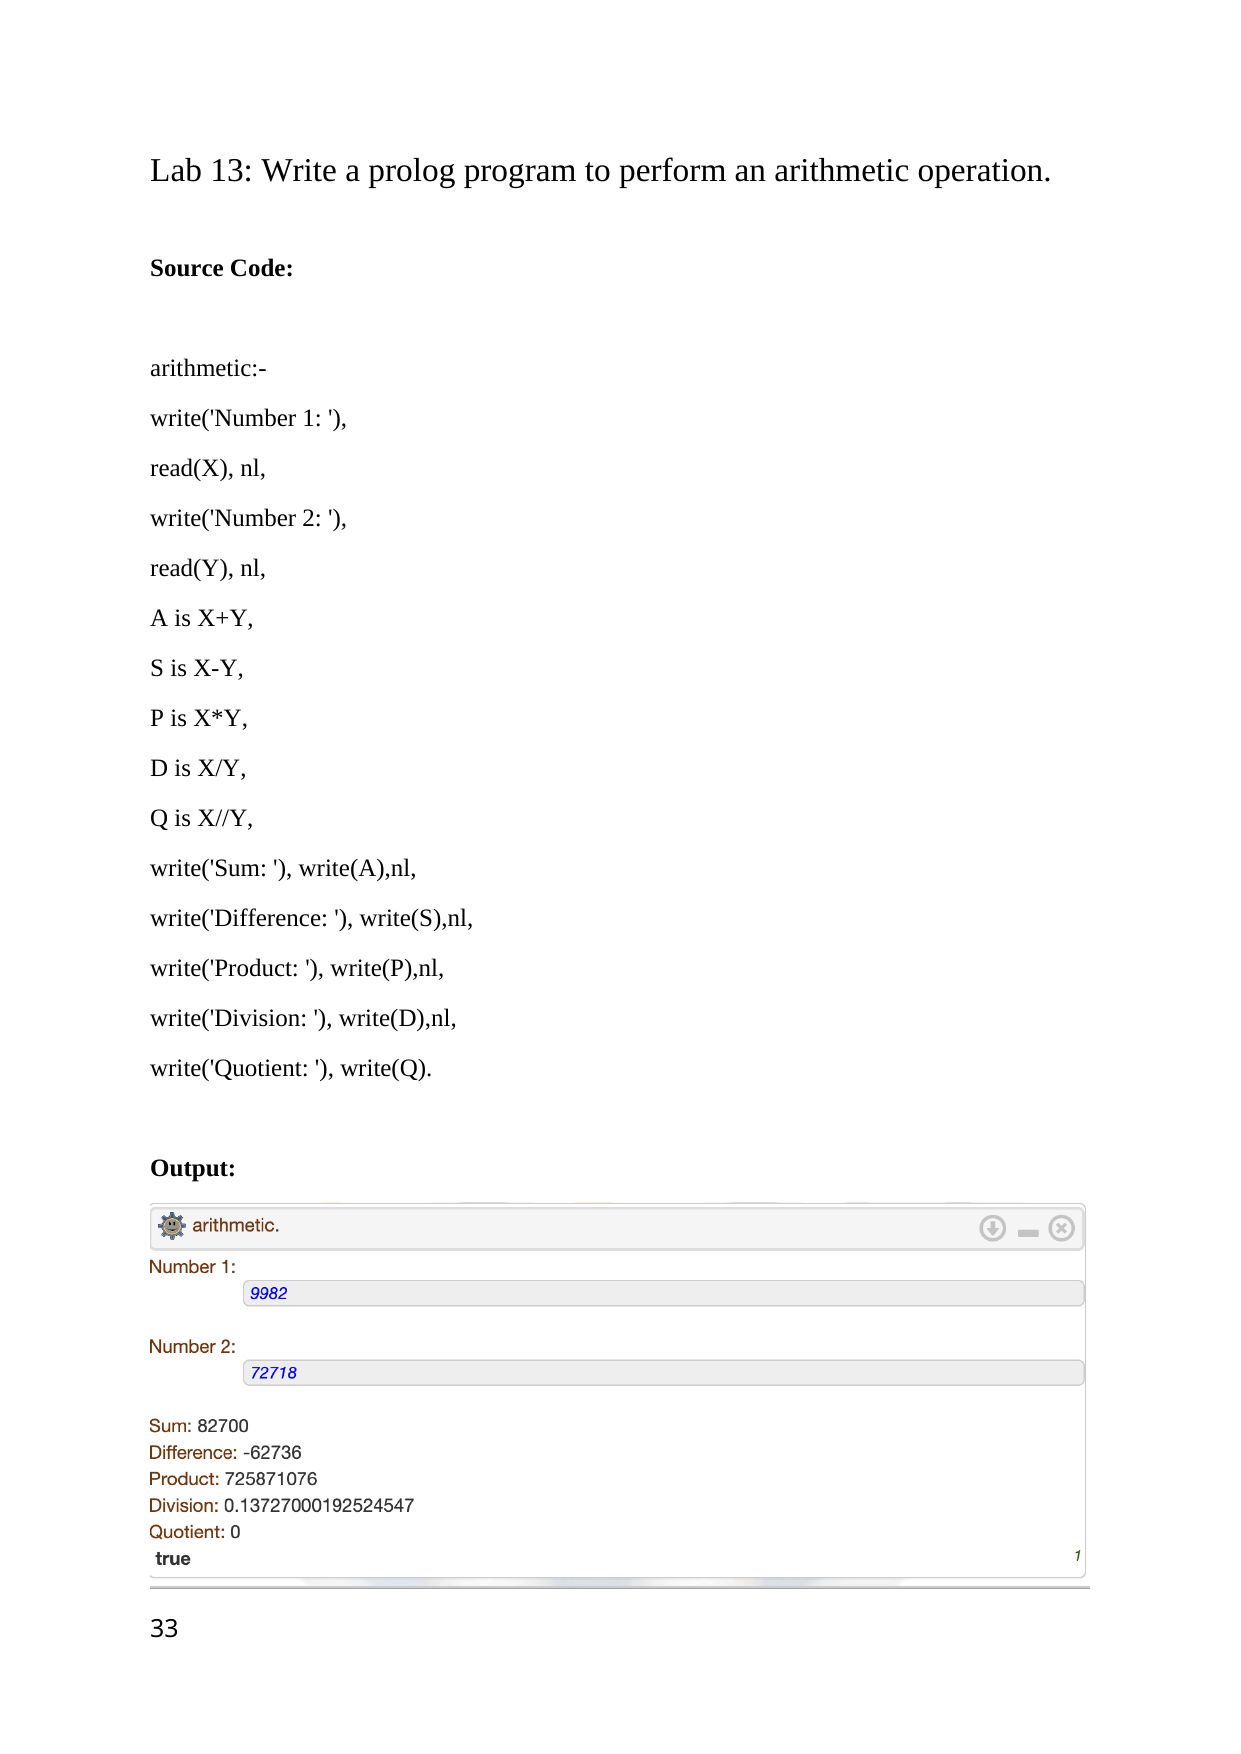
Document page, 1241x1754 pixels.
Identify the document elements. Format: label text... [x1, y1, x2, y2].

text write('Division: '), write(D),nl, [150, 1003, 1090, 1031]
text read(Y), nl, [150, 553, 1090, 581]
text write('Difference: '), write(S),nl, [150, 903, 1090, 931]
picture [150, 1202, 1091, 1589]
text Q is X//Y, [150, 803, 1090, 831]
text write('Product: '), write(P),nl, [150, 953, 1090, 981]
text Output: [150, 1153, 1090, 1181]
text S is X-Y, [150, 653, 1090, 681]
text A is X+Y, [150, 603, 1090, 631]
text arithmetic:- [150, 353, 1090, 381]
text Source Code: [150, 253, 1090, 281]
text write('Sum: '), write(A),nl, [150, 853, 1090, 881]
text write('Number 2: '), [150, 503, 1090, 531]
text write('Quotient: '), write(Q). [150, 1053, 1090, 1081]
subtitle Lab 13: Write a prolog program to perform an arithmetic operation. [150, 150, 1090, 188]
text D is X/Y, [150, 753, 1090, 781]
text P is X*Y, [150, 703, 1090, 731]
text write('Number 1: '), [150, 403, 1090, 431]
text read(X), nl, [150, 453, 1090, 481]
